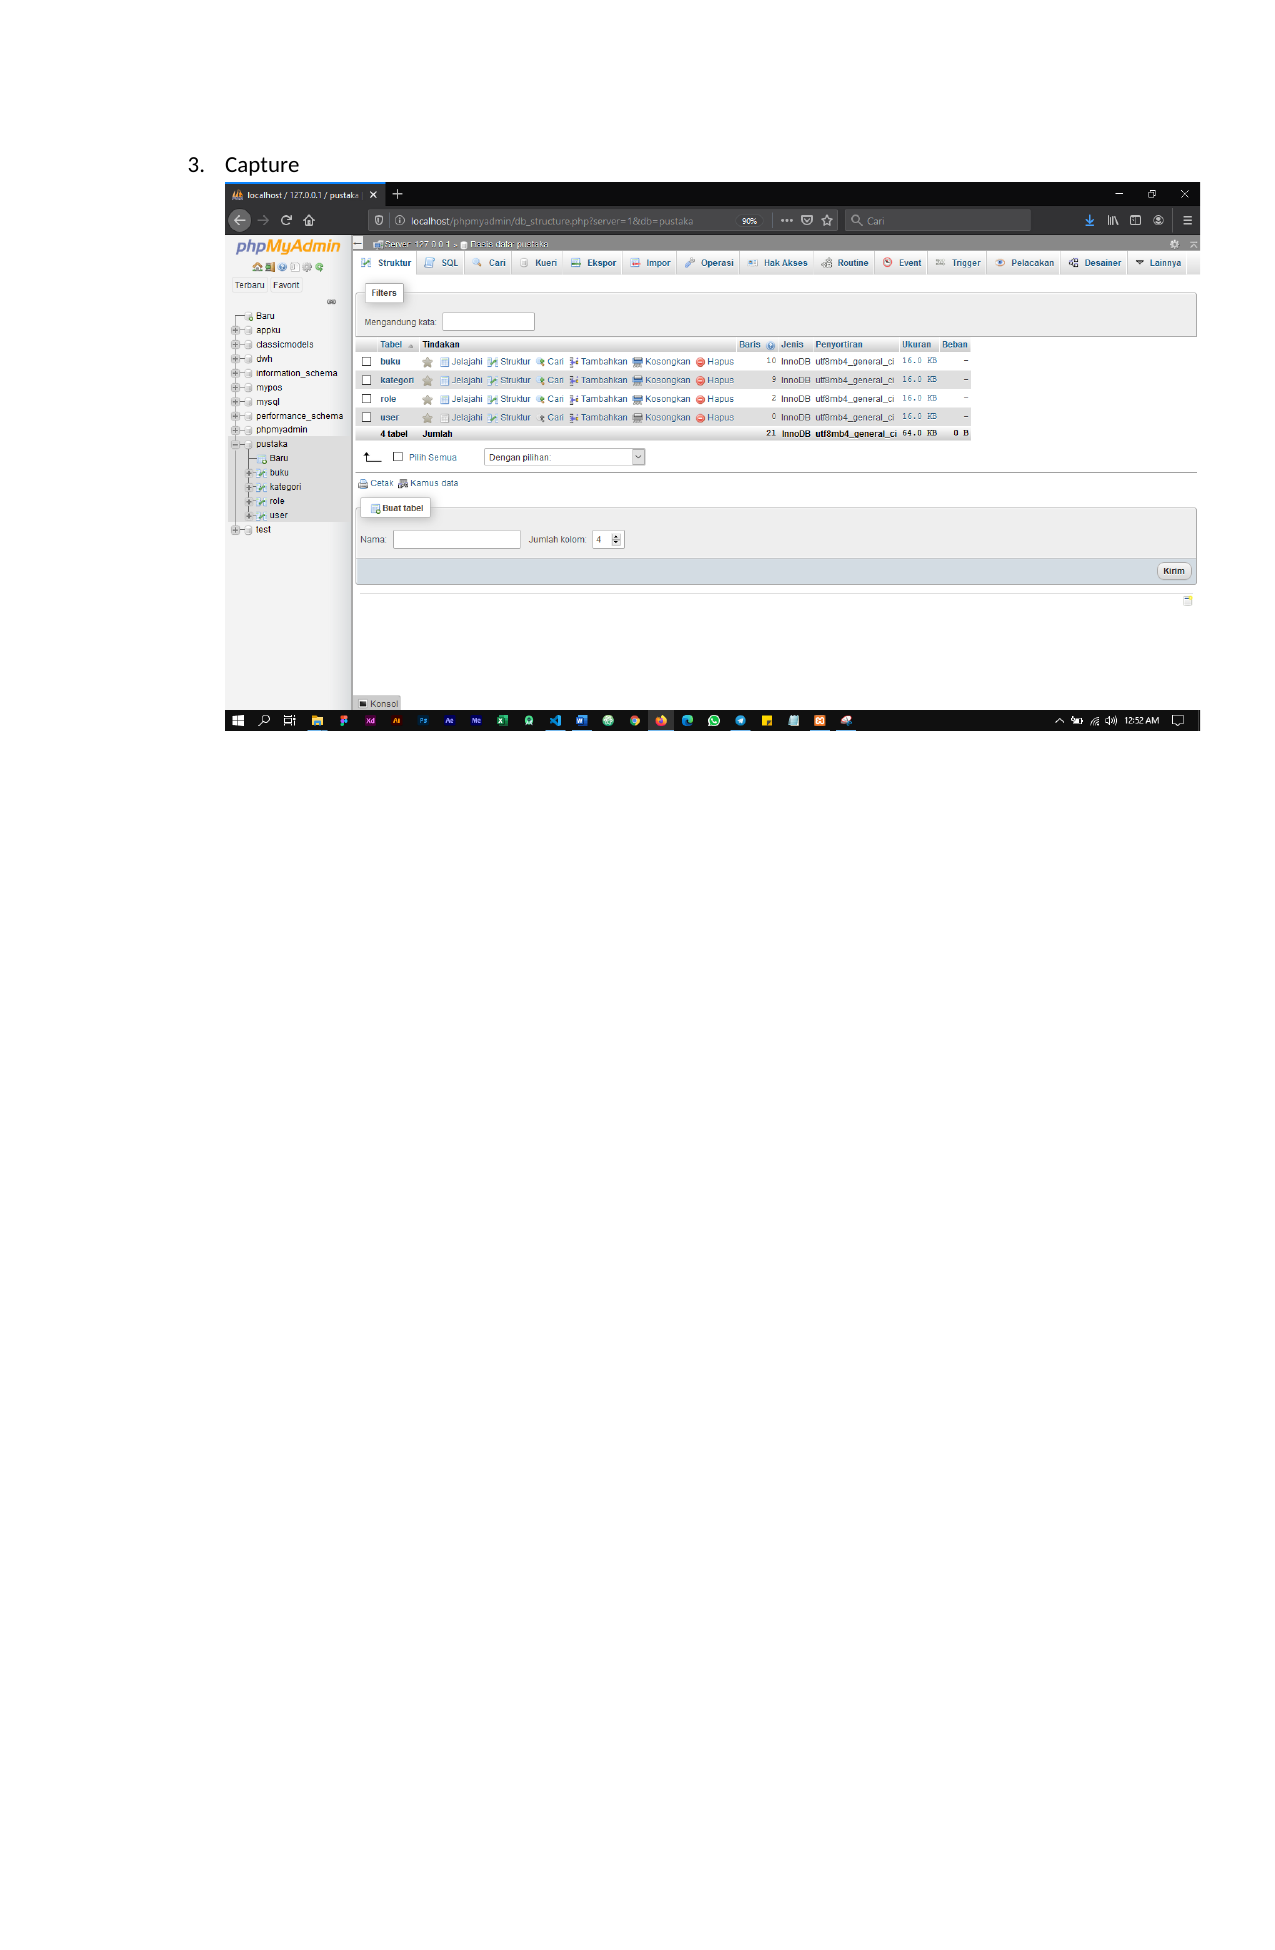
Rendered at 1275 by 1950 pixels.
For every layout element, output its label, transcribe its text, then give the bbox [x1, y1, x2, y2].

list Capture [187, 150, 1125, 178]
picture [225, 182, 1201, 731]
